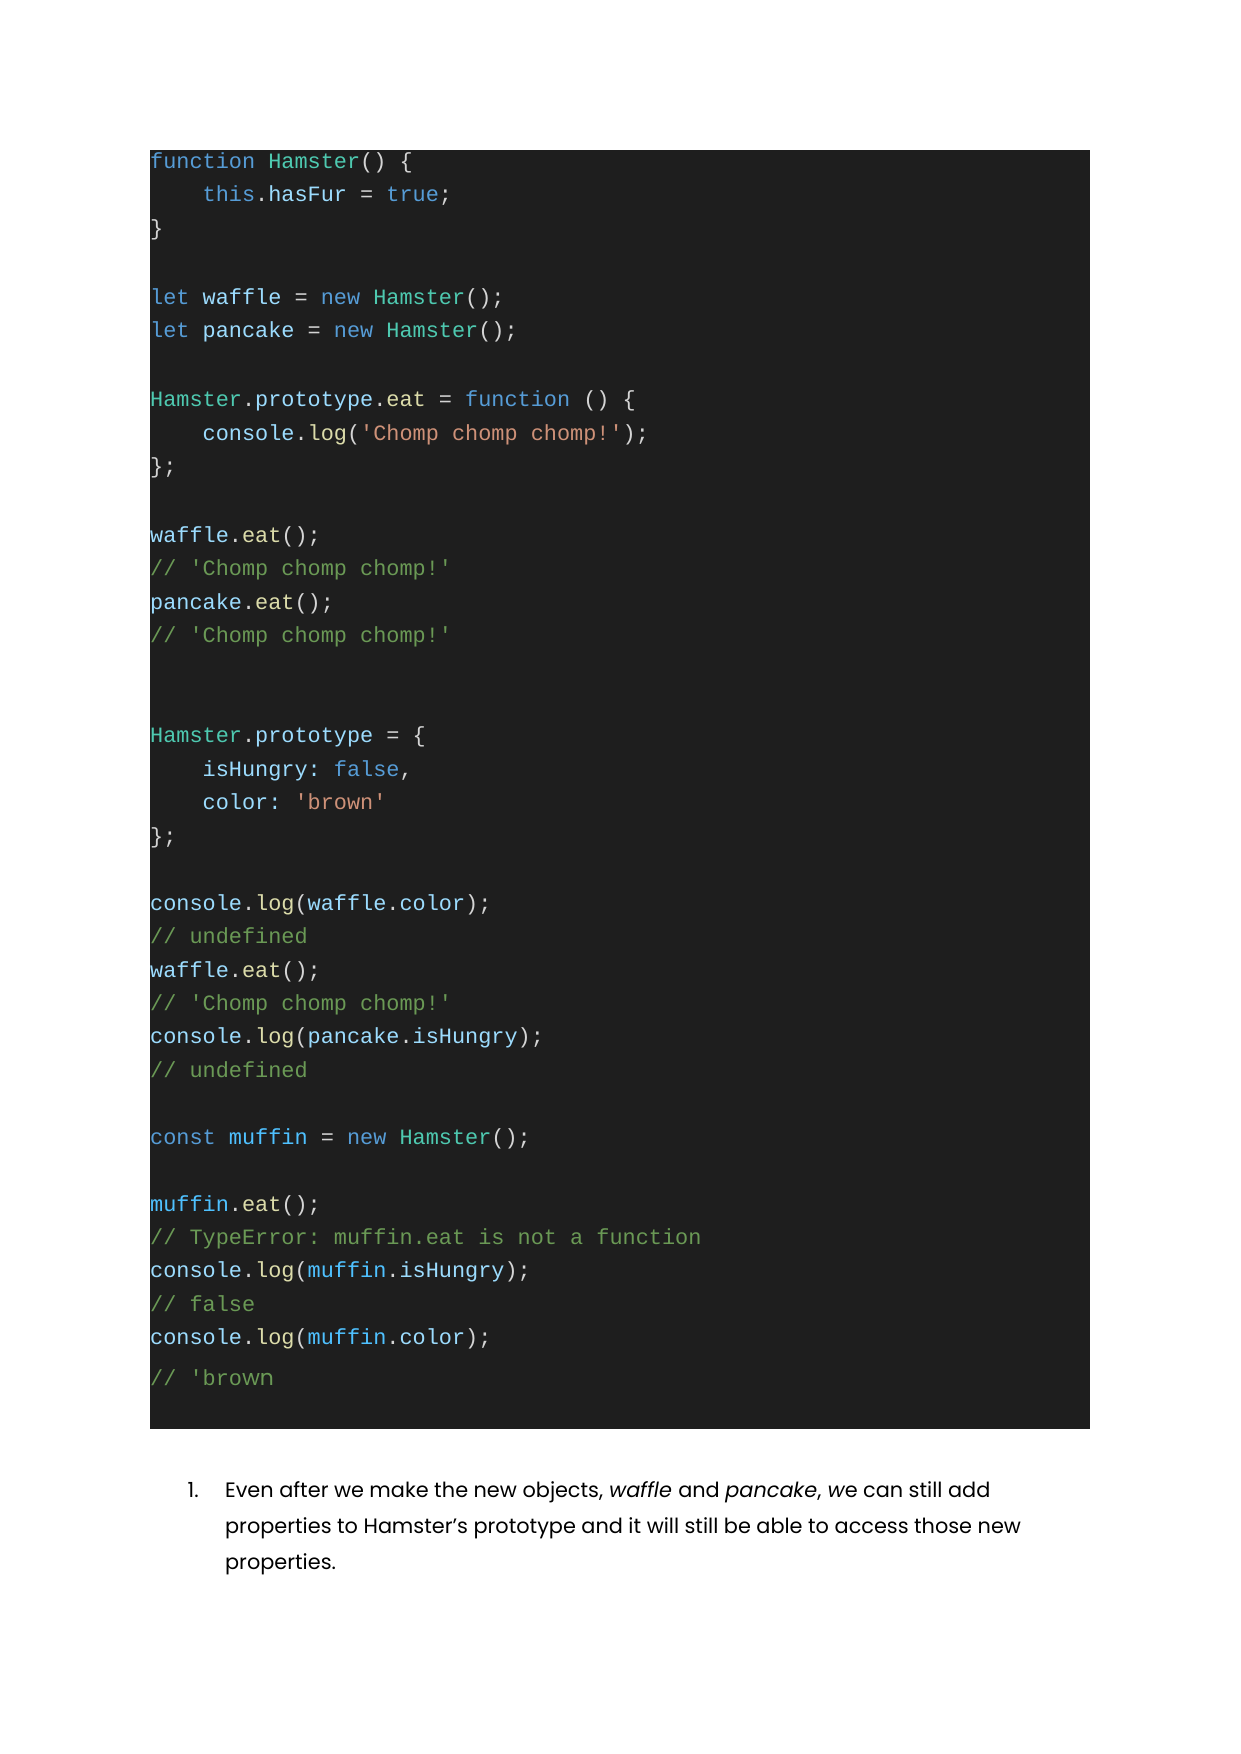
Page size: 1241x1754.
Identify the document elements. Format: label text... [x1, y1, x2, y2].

text console.log(pancake.isHungry); [150, 1026, 1090, 1050]
text Hamster.prototype = { [150, 725, 1090, 749]
text // undefined [150, 925, 1090, 950]
text let pancake = new Hamster(); [150, 319, 1090, 344]
text } [150, 217, 1090, 242]
text function Hamster() { [150, 150, 1090, 175]
text waffle.eat(); [150, 524, 1090, 549]
text color: 'brown' [150, 792, 1090, 816]
text console.log(muffin.color); [150, 1327, 1090, 1351]
text pancake.eat(); [150, 591, 1090, 616]
text // false [150, 1293, 1090, 1318]
text waffle.eat(); [150, 959, 1090, 983]
text // TypeError: muffin.eat is not a function [150, 1226, 1090, 1251]
text let waffle = new Hamster(); [150, 286, 1090, 311]
text // 'Chomp chomp chomp!' [150, 557, 1090, 582]
text // 'brown [150, 1360, 1090, 1393]
text // 'Chomp chomp chomp!' [150, 624, 1090, 649]
text console.log(muffin.isHungry); [150, 1260, 1090, 1284]
text const muffin = new Hamster(); [150, 1126, 1090, 1151]
text }; [150, 455, 1090, 480]
text this.hasFur = true; [150, 183, 1090, 208]
text muffin.eat(); [150, 1193, 1090, 1218]
text console.log(waffle.color); [150, 892, 1090, 917]
list Even after we make the new objects, waffle and pancake, we can still add properties to Hamster’s prototype and it will still be able to access those new properties. [187, 1474, 1090, 1577]
text // undefined [150, 1059, 1090, 1084]
text isHungry: false, [150, 758, 1090, 783]
text // 'Chomp chomp chomp!' [150, 992, 1090, 1017]
text }; [150, 825, 1090, 850]
text console.log('Chomp chomp chomp!'); [150, 422, 1090, 446]
text Hamster.prototype.eat = function () { [150, 388, 1090, 413]
